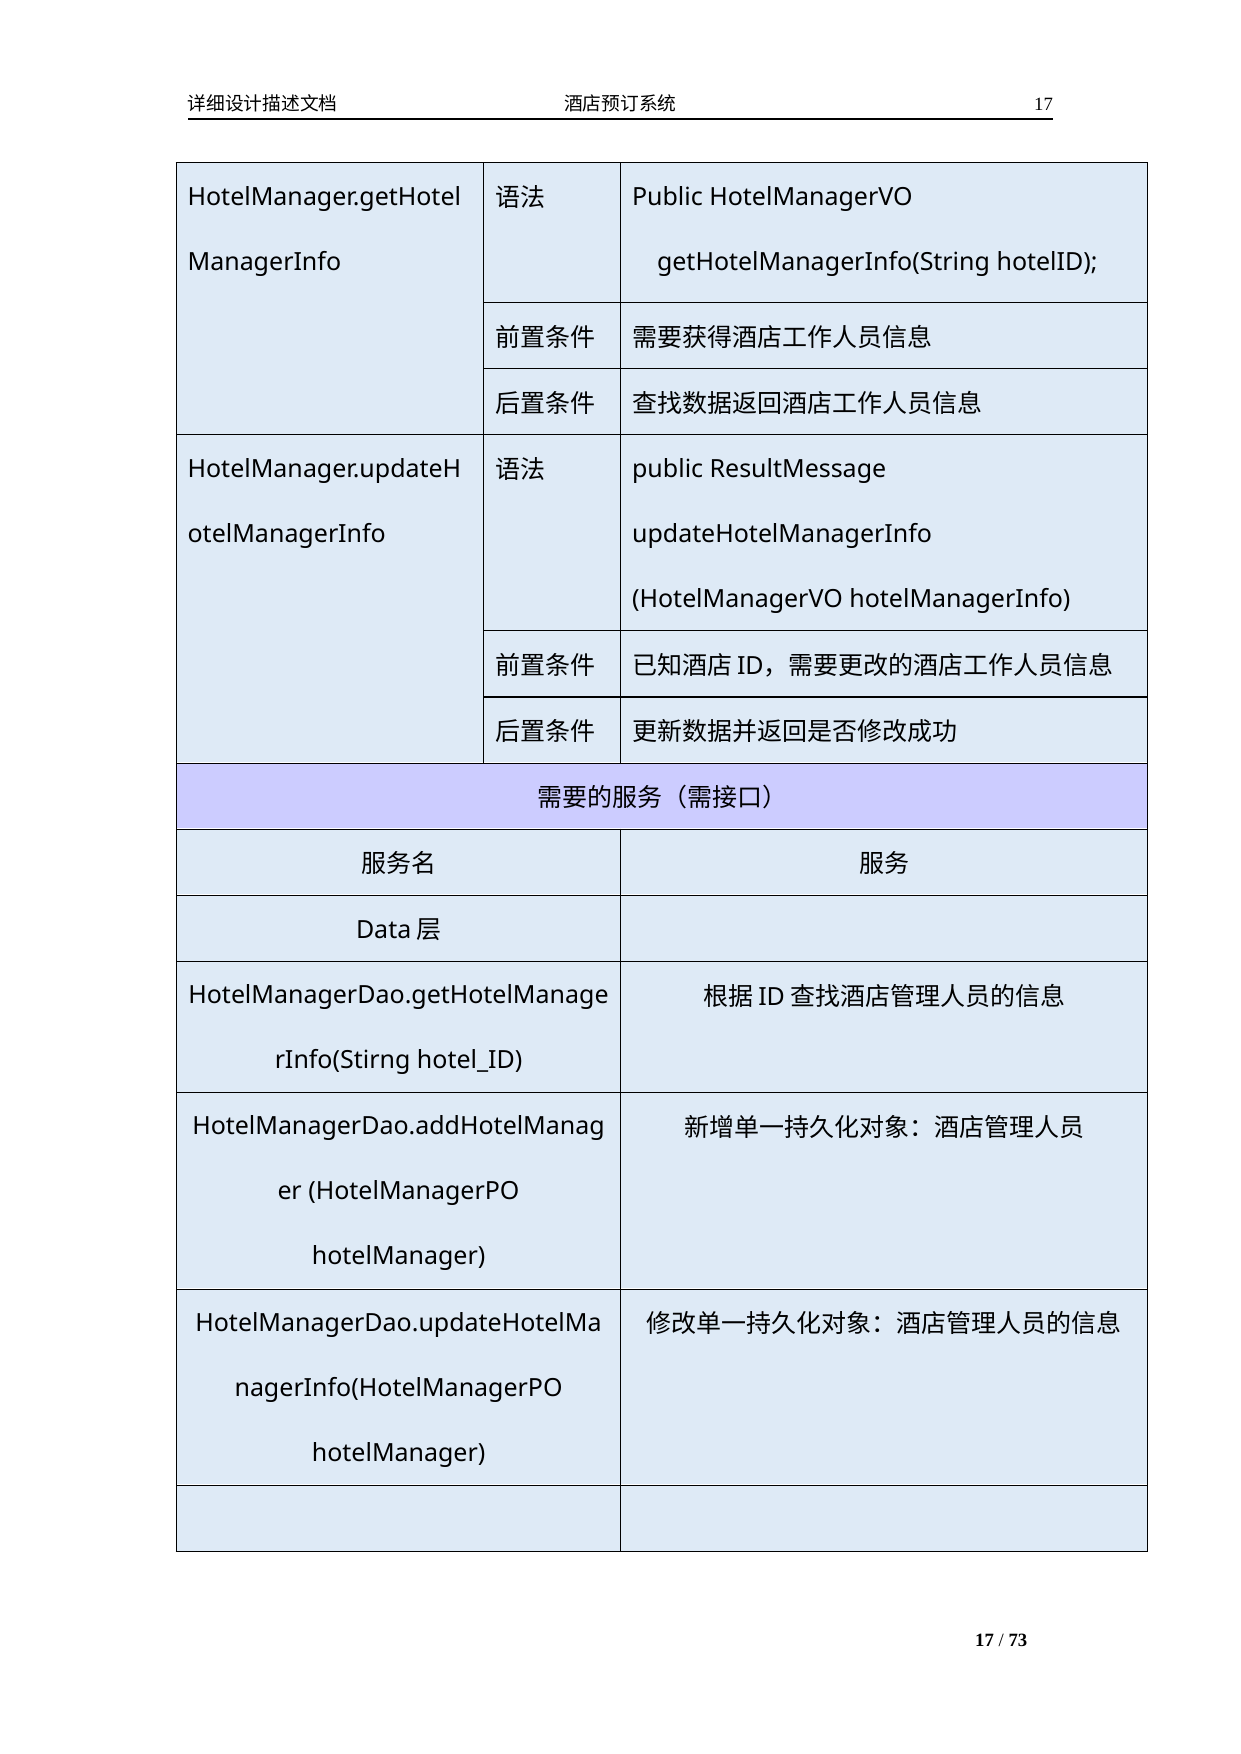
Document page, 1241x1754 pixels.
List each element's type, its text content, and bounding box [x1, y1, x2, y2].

table_cell 已知酒店ID，需要更改的酒店工作人员信息 [621, 631, 1147, 696]
table_cell 前置条件 [484, 303, 620, 368]
table_cell 服务名 [177, 830, 620, 894]
table_cell [177, 1486, 620, 1551]
table_cell 新增单一持久化对象：酒店管理人员 [621, 1093, 1147, 1288]
table_cell 后置条件 [484, 698, 620, 762]
table_cell 服务 [621, 830, 1147, 894]
table_cell HotelManagerDao.updateHotelManagerInfo(HotelManagerPO hotelManager) [177, 1290, 620, 1484]
table_cell HotelManagerDao.addHotelManager (HotelManagerPO hotelManager) [177, 1093, 620, 1288]
table_cell HotelManager.getHotelManagerInfo [177, 163, 483, 434]
table_cell [621, 896, 1147, 961]
table_cell 后置条件 [484, 369, 620, 434]
table_cell 需要的服务（需接口） [177, 764, 1147, 828]
table_cell 语法 [484, 163, 620, 302]
table_cell Public HotelManagerVO getHotelManagerInfo(String hotelID); [621, 163, 1147, 302]
table_cell Data层 [177, 896, 620, 961]
table_cell [621, 1486, 1147, 1551]
table_cell HotelManagerDao.getHotelManagerInfo(Stirng hotel_ID) [177, 962, 620, 1092]
table_cell 查找数据返回酒店工作人员信息 [621, 369, 1147, 434]
table_cell public ResultMessage updateHotelManagerInfo (HotelManagerVO hotelManagerInfo) [621, 435, 1147, 630]
table_cell 前置条件 [484, 631, 620, 696]
table_cell 修改单一持久化对象：酒店管理人员的信息 [621, 1290, 1147, 1484]
table_cell 语法 [484, 435, 620, 630]
table_cell 需要获得酒店工作人员信息 [621, 303, 1147, 368]
table_cell HotelManager.updateHotelManagerInfo [177, 435, 483, 762]
table_cell 根据ID查找酒店管理人员的信息 [621, 962, 1147, 1092]
table_cell 更新数据并返回是否修改成功 [621, 698, 1147, 762]
